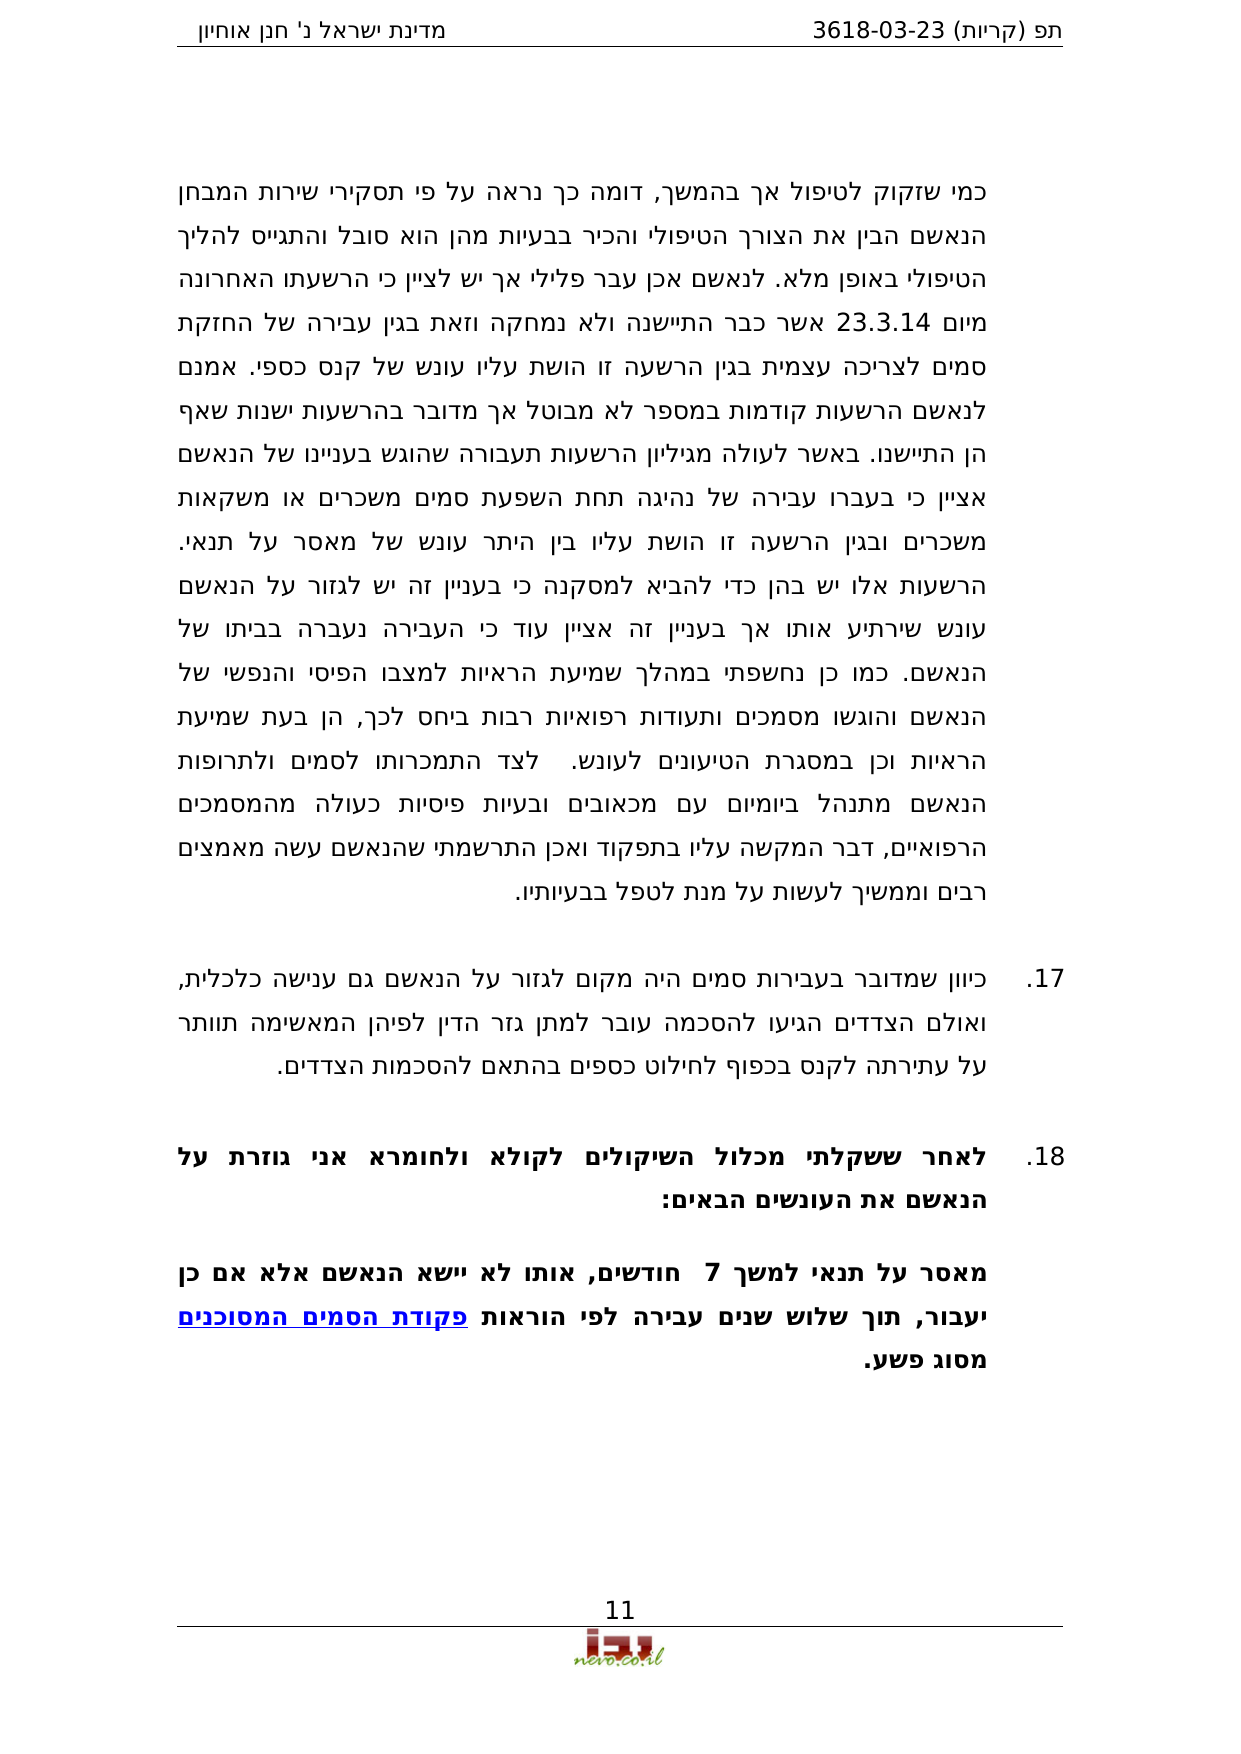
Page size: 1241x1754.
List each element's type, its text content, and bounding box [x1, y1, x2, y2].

list מאסר על תנאי למשך 7 חודשים, אותו לא יישא הנאשם אלא אם כן יעבור, תוך שלוש שנים עבירה לפי הוראות פקודת הסמים המסוכנים מסוג פשע. [177, 1258, 988, 1375]
picture [574, 1628, 666, 1667]
list כיוון שמדובר בעבירות סמים היה מקום לגזור על הנאשם גם ענישה כלכלית, ואולם הצדדים הגיעו להסכמה עובר למתן גזר הדין לפיהן המאשימה תוותר על עתירתה לקנס בכפוף לחילוט כספים בהתאם להסכמות הצדדים. [177, 964, 1026, 1081]
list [177, 177, 1026, 906]
list לאחר ששקלתי מכלול השיקולים לקולא ולחומרא אני גוזרת על הנאשם את העונשים הבאים: [177, 1142, 1026, 1215]
